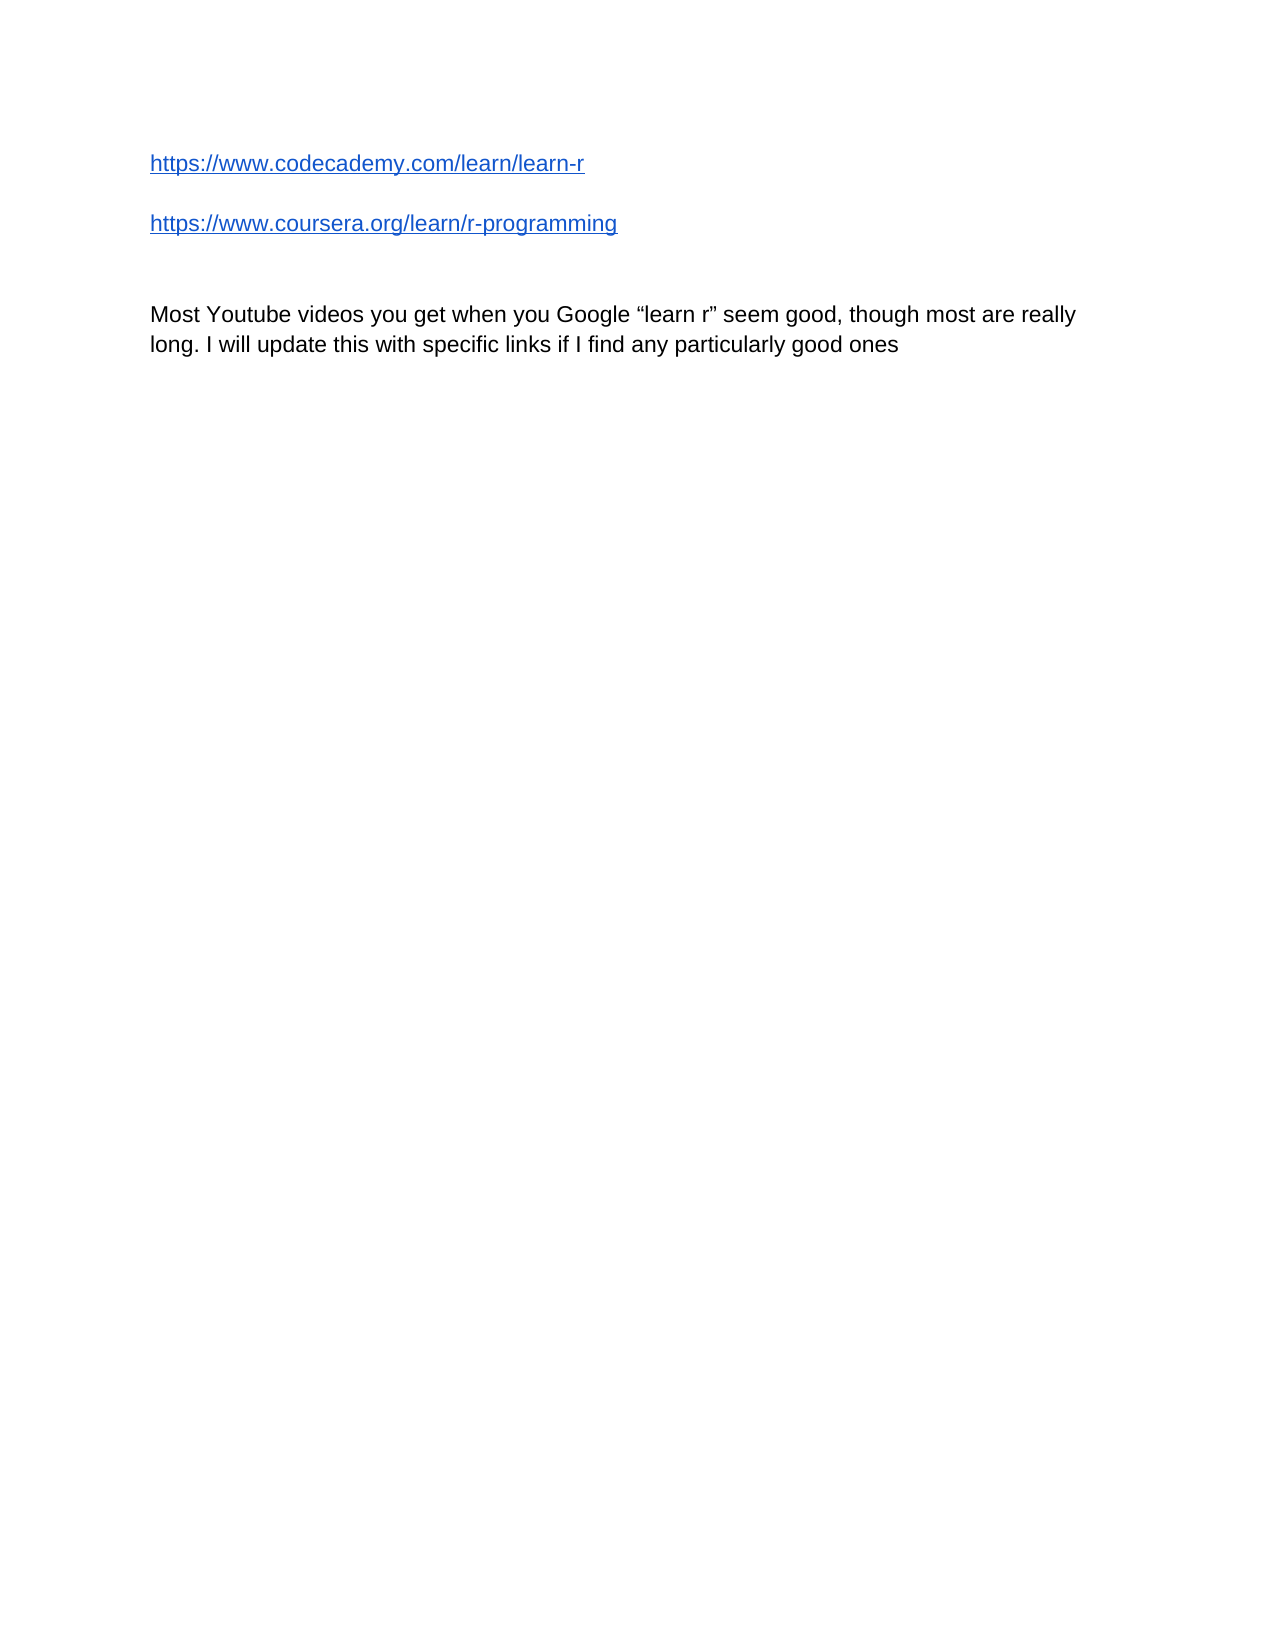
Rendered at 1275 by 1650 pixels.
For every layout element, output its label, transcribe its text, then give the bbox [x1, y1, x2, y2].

text https://www.codecademy.com/learn/learn-r [150, 150, 1125, 176]
text Most Youtube videos you get when you Google “learn r” seem good, though most are really long. I will update this with specific links if I find any particularly good ones [150, 301, 1125, 358]
text https://www.coursera.org/learn/r-programming [150, 210, 1125, 237]
